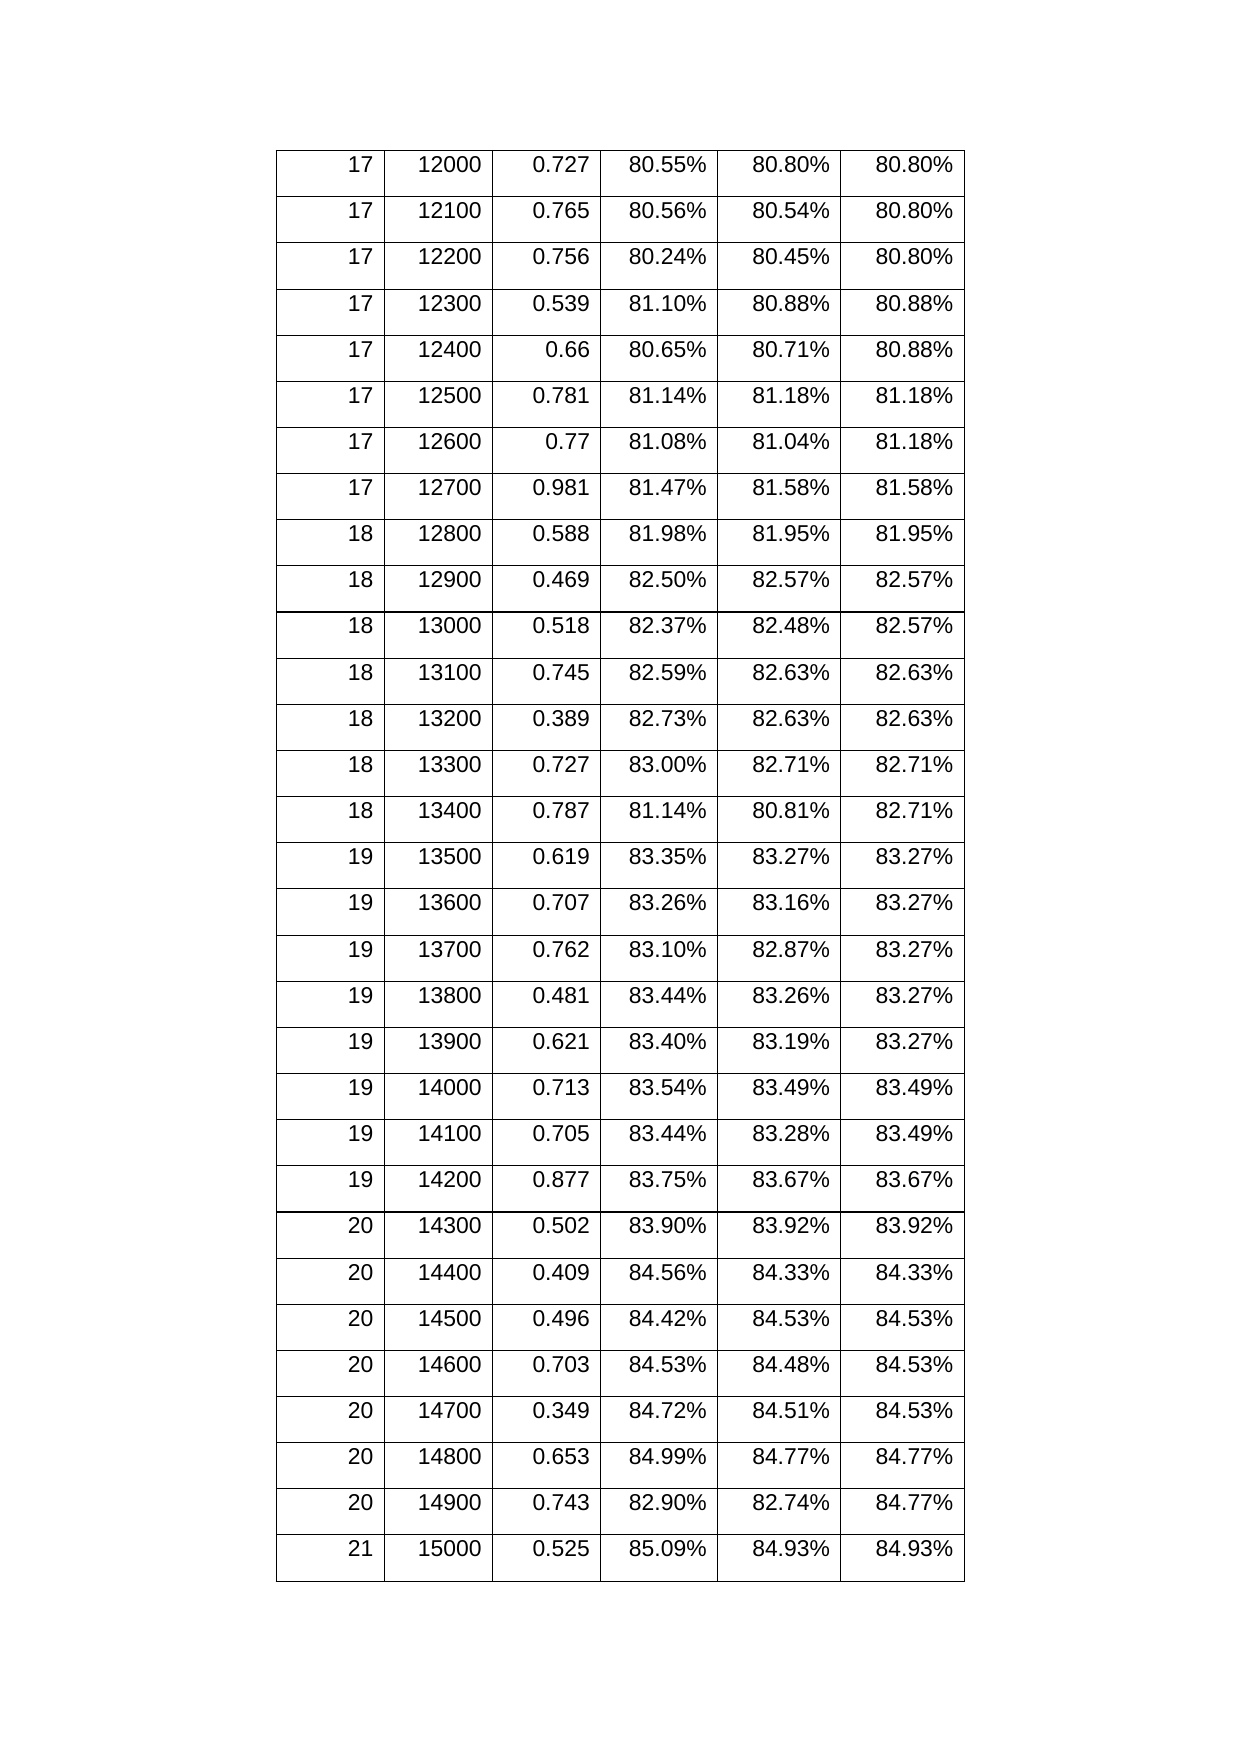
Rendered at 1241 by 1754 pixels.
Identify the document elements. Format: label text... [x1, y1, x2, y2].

table_cell 82.57% [841, 613, 964, 658]
table_cell 14900 [385, 1489, 492, 1534]
table_cell 82.63% [841, 659, 964, 704]
table_cell 80.80% [718, 151, 840, 196]
table_cell 0.496 [493, 1305, 600, 1350]
table_cell 14800 [385, 1443, 492, 1488]
table_cell 20 [277, 1489, 384, 1534]
table_cell 0.588 [493, 520, 600, 565]
table_cell 84.72% [601, 1397, 717, 1442]
table_cell 18 [277, 613, 384, 658]
table_cell 20 [277, 1213, 384, 1257]
table_cell 14400 [385, 1259, 492, 1304]
table_cell 0.481 [493, 982, 600, 1027]
table_cell 84.53% [841, 1397, 964, 1442]
table_cell 14100 [385, 1120, 492, 1165]
table_cell 19 [277, 1120, 384, 1165]
table_cell 0.762 [493, 936, 600, 981]
table_cell 81.08% [601, 428, 717, 473]
table_cell 14200 [385, 1166, 492, 1211]
table_cell 84.77% [841, 1443, 964, 1488]
table_cell 81.18% [841, 382, 964, 427]
table_cell 19 [277, 1028, 384, 1073]
table_cell 12900 [385, 566, 492, 611]
table_cell 0.653 [493, 1443, 600, 1488]
table_cell 18 [277, 751, 384, 796]
table_cell 83.27% [841, 936, 964, 981]
table_cell 81.18% [841, 428, 964, 473]
table_cell 83.00% [601, 751, 717, 796]
table_cell 0.66 [493, 336, 600, 381]
table_cell 81.18% [718, 382, 840, 427]
table_cell 12200 [385, 243, 492, 288]
table_cell 80.55% [601, 151, 717, 196]
table_cell 13100 [385, 659, 492, 704]
table_cell 82.48% [718, 613, 840, 658]
table_cell 82.87% [718, 936, 840, 981]
table_cell 0.745 [493, 659, 600, 704]
table_cell 80.54% [718, 197, 840, 242]
table_cell 0.713 [493, 1074, 600, 1119]
table_cell 82.59% [601, 659, 717, 704]
table_cell 83.49% [841, 1074, 964, 1119]
table_cell 83.49% [718, 1074, 840, 1119]
table_cell 13800 [385, 982, 492, 1027]
table_cell 83.67% [841, 1166, 964, 1211]
table_cell 21 [277, 1535, 384, 1581]
table_cell 83.54% [601, 1074, 717, 1119]
table_cell 0.502 [493, 1213, 600, 1257]
table_cell 80.56% [601, 197, 717, 242]
table_cell 82.63% [718, 705, 840, 750]
table_cell 12700 [385, 474, 492, 519]
table_cell 83.40% [601, 1028, 717, 1073]
table_cell 0.727 [493, 151, 600, 196]
table_cell 12800 [385, 520, 492, 565]
table_cell 20 [277, 1259, 384, 1304]
table_cell 0.539 [493, 290, 600, 334]
table_cell 81.10% [601, 290, 717, 334]
table_cell 83.27% [841, 889, 964, 934]
table_cell 14500 [385, 1305, 492, 1350]
table_cell 14300 [385, 1213, 492, 1257]
table_cell 0.518 [493, 613, 600, 658]
table_cell 83.27% [718, 843, 840, 888]
table_cell 82.57% [718, 566, 840, 611]
table_cell 83.19% [718, 1028, 840, 1073]
table_cell 82.73% [601, 705, 717, 750]
table_cell 17 [277, 197, 384, 242]
table_cell 82.90% [601, 1489, 717, 1534]
table_cell 82.71% [841, 751, 964, 796]
table_cell 18 [277, 659, 384, 704]
table_cell 17 [277, 428, 384, 473]
table_cell 81.95% [718, 520, 840, 565]
table_cell 82.57% [841, 566, 964, 611]
table_cell 80.88% [841, 336, 964, 381]
table_cell 81.98% [601, 520, 717, 565]
table_cell 12600 [385, 428, 492, 473]
table_cell 12300 [385, 290, 492, 334]
table_cell 83.67% [718, 1166, 840, 1211]
table_cell 80.80% [841, 151, 964, 196]
table_cell 84.53% [718, 1305, 840, 1350]
table_cell 18 [277, 705, 384, 750]
table_cell 18 [277, 520, 384, 565]
table_cell 83.49% [841, 1120, 964, 1165]
table_cell 19 [277, 1166, 384, 1211]
table_cell 13700 [385, 936, 492, 981]
table_cell 80.71% [718, 336, 840, 381]
table_cell 0.619 [493, 843, 600, 888]
table_cell 13500 [385, 843, 492, 888]
table_cell 83.92% [841, 1213, 964, 1257]
table_cell 0.525 [493, 1535, 600, 1581]
table_cell 81.47% [601, 474, 717, 519]
table_cell 84.77% [841, 1489, 964, 1534]
table_cell 13300 [385, 751, 492, 796]
table_cell 15000 [385, 1535, 492, 1581]
table_cell 80.88% [718, 290, 840, 334]
table_cell 0.705 [493, 1120, 600, 1165]
table_cell 17 [277, 382, 384, 427]
table_cell 17 [277, 336, 384, 381]
table_cell 84.33% [718, 1259, 840, 1304]
table_cell 85.09% [601, 1535, 717, 1581]
table_cell 12100 [385, 197, 492, 242]
table_cell 19 [277, 843, 384, 888]
table_cell 12400 [385, 336, 492, 381]
table_cell 80.24% [601, 243, 717, 288]
table_cell 81.14% [601, 382, 717, 427]
table_cell 13000 [385, 613, 492, 658]
table_cell 19 [277, 1074, 384, 1119]
table_cell 82.37% [601, 613, 717, 658]
table_cell 82.50% [601, 566, 717, 611]
table_cell 18 [277, 566, 384, 611]
table_cell 81.04% [718, 428, 840, 473]
table_cell 0.469 [493, 566, 600, 611]
table_cell 0.349 [493, 1397, 600, 1442]
table_cell 0.781 [493, 382, 600, 427]
table_cell 19 [277, 889, 384, 934]
table_cell 84.48% [718, 1351, 840, 1396]
table_cell 84.99% [601, 1443, 717, 1488]
table_cell 84.53% [841, 1351, 964, 1396]
table_cell 13200 [385, 705, 492, 750]
table_cell 83.90% [601, 1213, 717, 1257]
table_cell 83.26% [718, 982, 840, 1027]
table_cell 0.707 [493, 889, 600, 934]
table_cell 14600 [385, 1351, 492, 1396]
table_cell 84.77% [718, 1443, 840, 1488]
table_cell 83.44% [601, 982, 717, 1027]
table_cell 20 [277, 1305, 384, 1350]
table_cell 0.877 [493, 1166, 600, 1211]
table_cell 84.53% [601, 1351, 717, 1396]
table_cell 83.35% [601, 843, 717, 888]
table_cell 80.45% [718, 243, 840, 288]
table_cell 84.51% [718, 1397, 840, 1442]
table_cell 84.33% [841, 1259, 964, 1304]
table_cell 0.756 [493, 243, 600, 288]
table_cell 19 [277, 936, 384, 981]
table_cell 12500 [385, 382, 492, 427]
table_cell 0.787 [493, 797, 600, 842]
table_cell 82.63% [841, 705, 964, 750]
table_cell 84.93% [841, 1535, 964, 1581]
table_cell 84.53% [841, 1305, 964, 1350]
table_cell 14000 [385, 1074, 492, 1119]
table_cell 12000 [385, 151, 492, 196]
table_cell 0.389 [493, 705, 600, 750]
table_cell 83.28% [718, 1120, 840, 1165]
table_cell 80.80% [841, 197, 964, 242]
table_cell 80.65% [601, 336, 717, 381]
table_cell 13600 [385, 889, 492, 934]
table_cell 84.56% [601, 1259, 717, 1304]
table_cell 82.63% [718, 659, 840, 704]
table_cell 0.409 [493, 1259, 600, 1304]
table_cell 0.981 [493, 474, 600, 519]
table_cell 84.42% [601, 1305, 717, 1350]
table_cell 83.27% [841, 843, 964, 888]
table_cell 82.71% [841, 797, 964, 842]
table_cell 20 [277, 1351, 384, 1396]
table_cell 84.93% [718, 1535, 840, 1581]
table_cell 0.703 [493, 1351, 600, 1396]
table_cell 13400 [385, 797, 492, 842]
table_cell 83.27% [841, 982, 964, 1027]
table_cell 80.80% [841, 243, 964, 288]
table_cell 0.743 [493, 1489, 600, 1534]
table_cell 14700 [385, 1397, 492, 1442]
table_cell 83.26% [601, 889, 717, 934]
table_cell 17 [277, 290, 384, 334]
table_cell 81.14% [601, 797, 717, 842]
table_cell 17 [277, 151, 384, 196]
table_cell 82.74% [718, 1489, 840, 1534]
table_cell 20 [277, 1443, 384, 1488]
table_cell 81.58% [718, 474, 840, 519]
table_cell 83.44% [601, 1120, 717, 1165]
table_cell 0.621 [493, 1028, 600, 1073]
table_cell 13900 [385, 1028, 492, 1073]
table_cell 83.27% [841, 1028, 964, 1073]
table_cell 0.765 [493, 197, 600, 242]
table_cell 80.81% [718, 797, 840, 842]
table_cell 83.75% [601, 1166, 717, 1211]
table_cell 0.77 [493, 428, 600, 473]
table_cell 81.58% [841, 474, 964, 519]
table_cell 80.88% [841, 290, 964, 334]
table_cell 18 [277, 797, 384, 842]
table_cell 81.95% [841, 520, 964, 565]
table_cell 83.16% [718, 889, 840, 934]
table_cell 17 [277, 474, 384, 519]
table_cell 83.10% [601, 936, 717, 981]
table_cell 19 [277, 982, 384, 1027]
table_cell 17 [277, 243, 384, 288]
table_cell 83.92% [718, 1213, 840, 1257]
table_cell 20 [277, 1397, 384, 1442]
table_cell 0.727 [493, 751, 600, 796]
table_cell 82.71% [718, 751, 840, 796]
